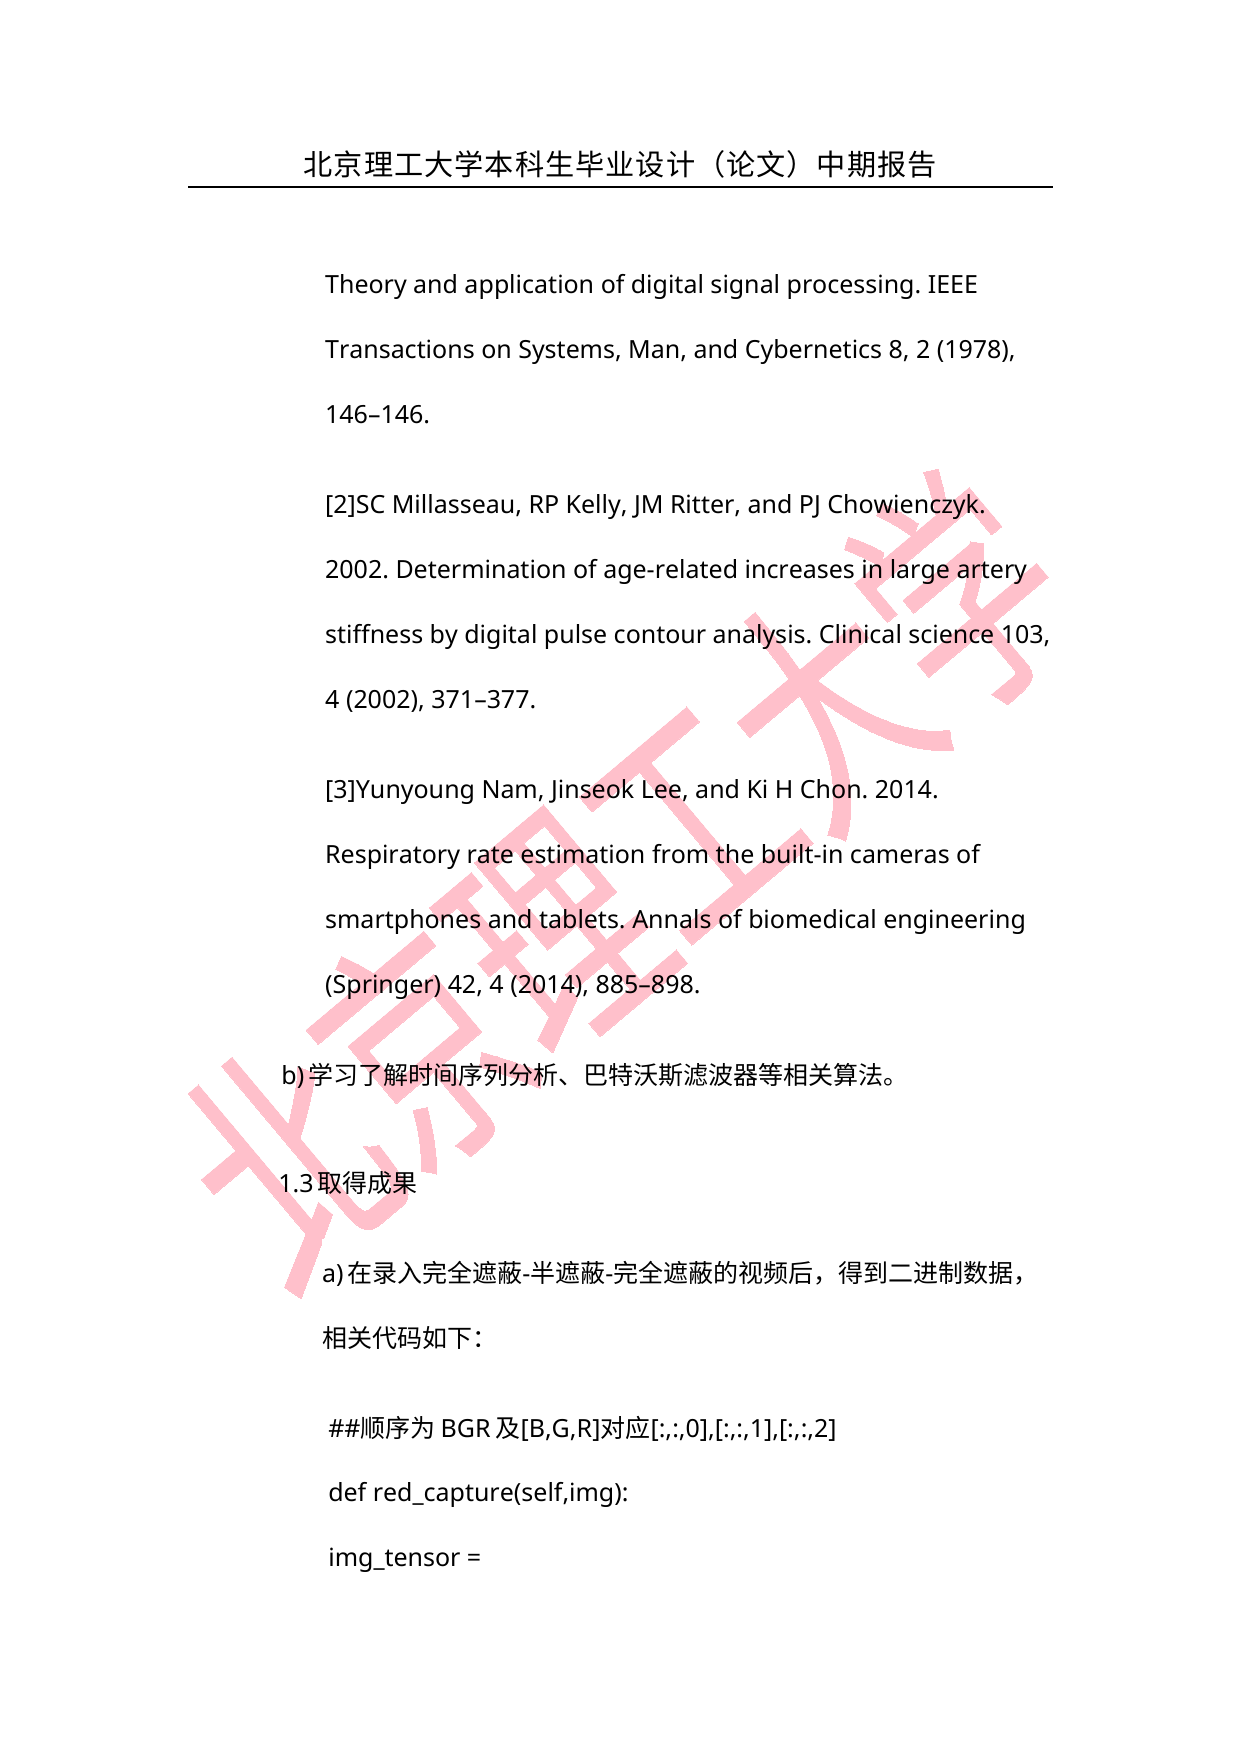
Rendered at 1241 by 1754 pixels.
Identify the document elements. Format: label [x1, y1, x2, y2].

table_header [176, 226, 1064, 1589]
